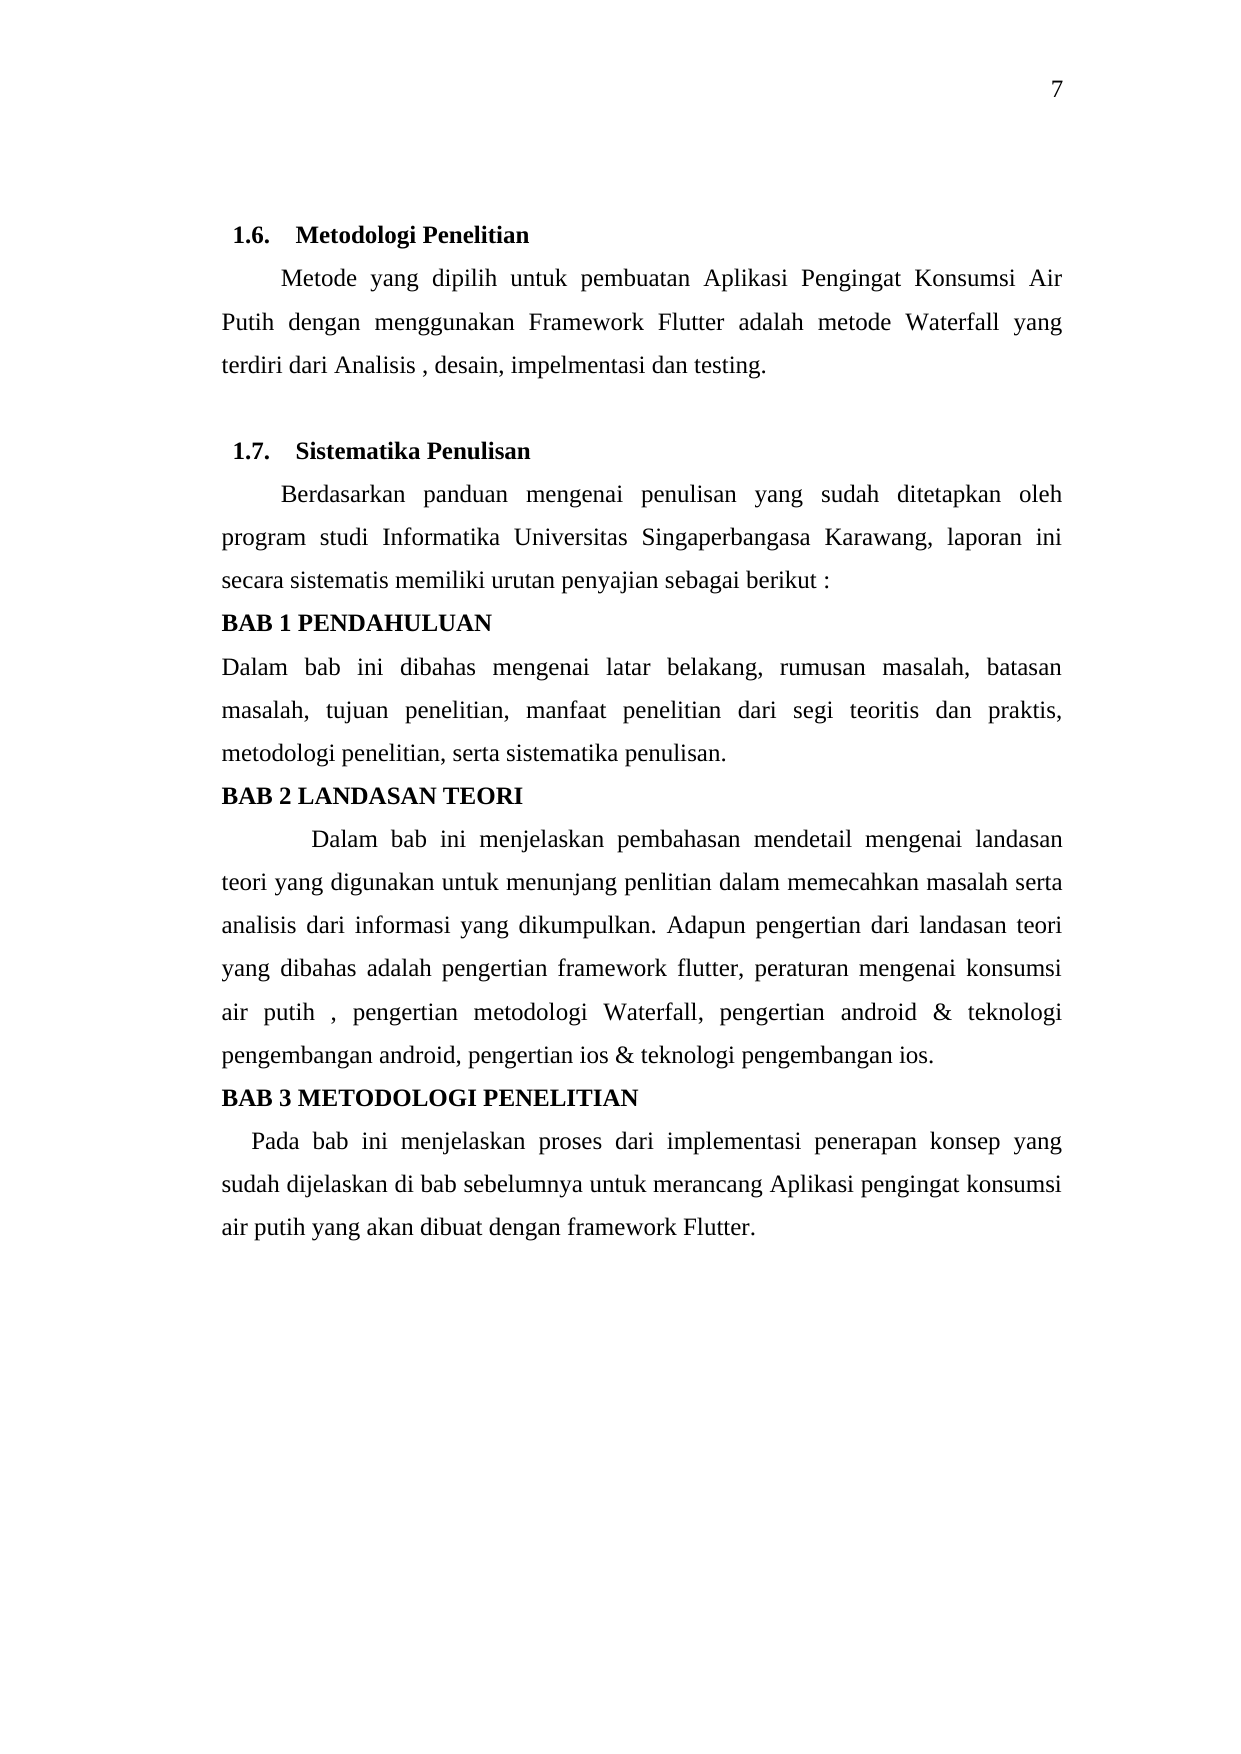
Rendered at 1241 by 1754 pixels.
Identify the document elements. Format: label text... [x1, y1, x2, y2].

list Dalam bab ini dibahas mengenai latar belakang, rumusan masalah, batasan masalah, tujuan penelitian, manfaat penelitian dari segi teoritis dan praktis, metodologi penelitian, serta sistematika penulisan. [221, 652, 1063, 767]
list Sistematika Penulisan [251, 436, 1063, 465]
list Dalam bab ini menjelaskan pembahasan mendetail mengenai landasan teori yang digunakan untuk menunjang penlitian dalam memecahkan masalah serta analisis dari informasi yang dikumpulkan. Adapun pengertian dari landasan teori yang dibahas adalah pengertian framework flutter, peraturan mengenai konsumsi air putih , pengertian metodologi Waterfall, pengertian android & teknologi pengembangan android, pengertian ios & teknologi pengembangan ios. [221, 824, 1063, 1068]
list Metode yang dipilih untuk pembuatan Aplikasi Pengingat Konsumsi Air Putih dengan menggunakan Framework Flutter adalah metode Waterfall yang terdiri dari Analisis , desain, impelmentasi dan testing. [221, 263, 1063, 378]
list Metodologi Penelitian [251, 220, 1063, 249]
list BAB 3 METODOLOGI PENELITIAN [221, 1083, 1063, 1112]
list Berdasarkan panduan mengenai penulisan yang sudah ditetapkan oleh program studi Informatika Universitas Singaperbangasa Karawang, laporan ini secara sistematis memiliki urutan penyajian sebagai berikut : [221, 479, 1063, 594]
list BAB 2 LANDASAN TEORI [221, 781, 1063, 810]
list BAB 1 PENDAHULUAN [221, 608, 1063, 637]
list Pada bab ini menjelaskan proses dari implementasi penerapan konsep yang sudah dijelaskan di bab sebelumnya untuk merancang Aplikasi pengingat konsumsi air putih yang akan dibuat dengan framework Flutter. [221, 1126, 1063, 1241]
